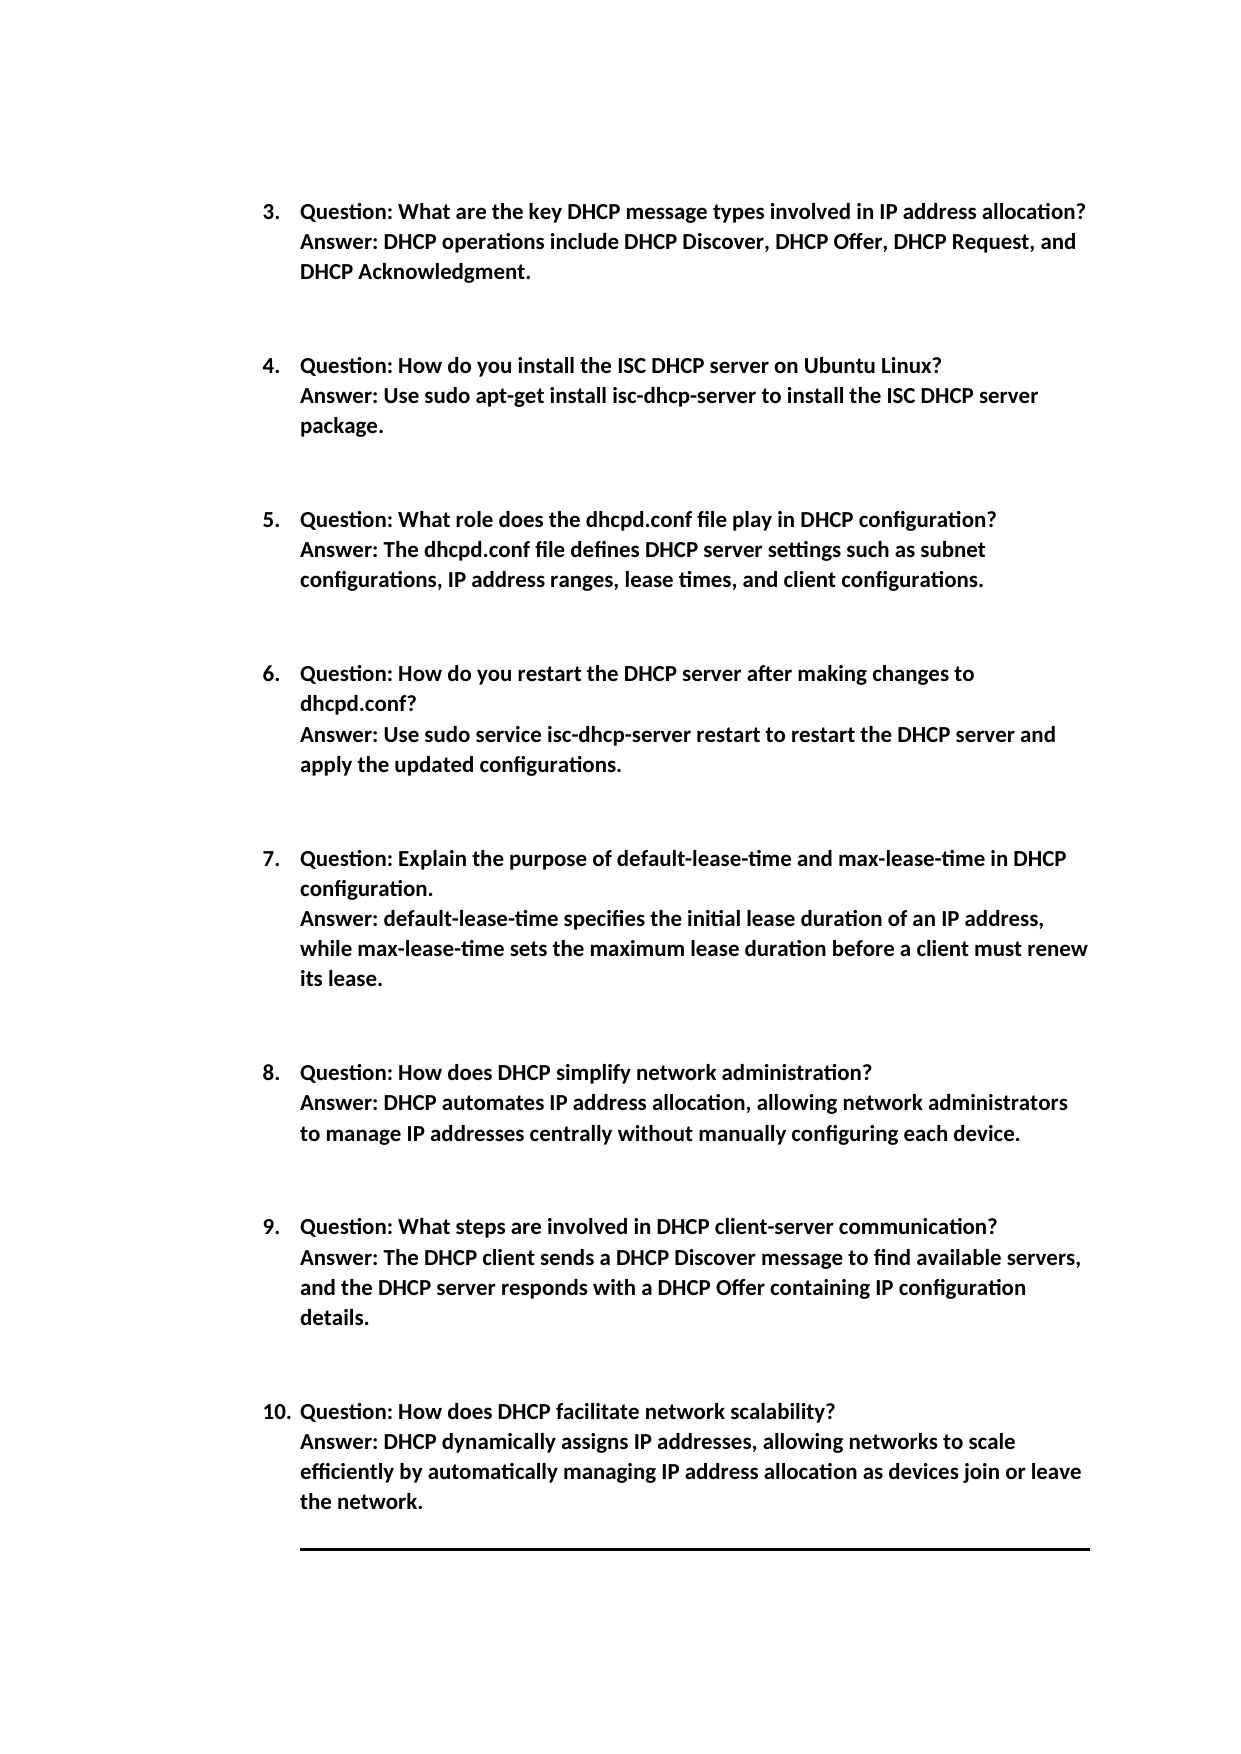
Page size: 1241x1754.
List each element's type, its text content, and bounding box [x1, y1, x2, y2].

list Question: What role does the dhcpd.conf file play in DHCP configuration? [262, 505, 1090, 533]
list Question: How do you restart the DHCP server after making changes to dhcpd.conf? [262, 659, 1090, 718]
list Answer: DHCP automates IP address allocation, allowing network administrators to manage IP addresses centrally without manually configuring each device. [300, 1088, 1090, 1147]
list Answer: Use sudo apt-get install isc-dhcp-server to install the ISC DHCP server package. [300, 381, 1090, 439]
list Question: How does DHCP simplify network administration? [262, 1058, 1090, 1086]
list Answer: DHCP dynamically assigns IP addresses, allowing networks to scale efficiently by automatically managing IP address allocation as devices join or leave the network. [300, 1427, 1090, 1516]
list Question: How do you install the ISC DHCP server on Ubuntu Linux? [262, 351, 1090, 379]
list Answer: Use sudo service isc-dhcp-server restart to restart the DHCP server and apply the updated configurations. [300, 720, 1090, 778]
list Question: What are the key DHCP message types involved in IP address allocation? [262, 197, 1090, 225]
list Question: How does DHCP facilitate network scalability? [262, 1397, 1090, 1425]
list Answer: The DHCP client sends a DHCP Discover message to find available servers, and the DHCP server responds with a DHCP Offer containing IP configuration details. [300, 1243, 1090, 1331]
list Answer: default-lease-time specifies the initial lease duration of an IP address, while max-lease-time sets the maximum lease duration before a client must renew its lease. [300, 904, 1090, 993]
list Answer: The dhcpd.conf file defines DHCP server settings such as subnet configurations, IP address ranges, lease times, and client configurations. [300, 535, 1090, 594]
list Answer: DHCP operations include DHCP Discover, DHCP Offer, DHCP Request, and DHCP Acknowledgment. [300, 227, 1090, 285]
list Question: Explain the purpose of default-lease-time and max-lease-time in DHCP configuration. [262, 844, 1090, 902]
list Question: What steps are involved in DHCP client-server communication? [262, 1212, 1090, 1241]
